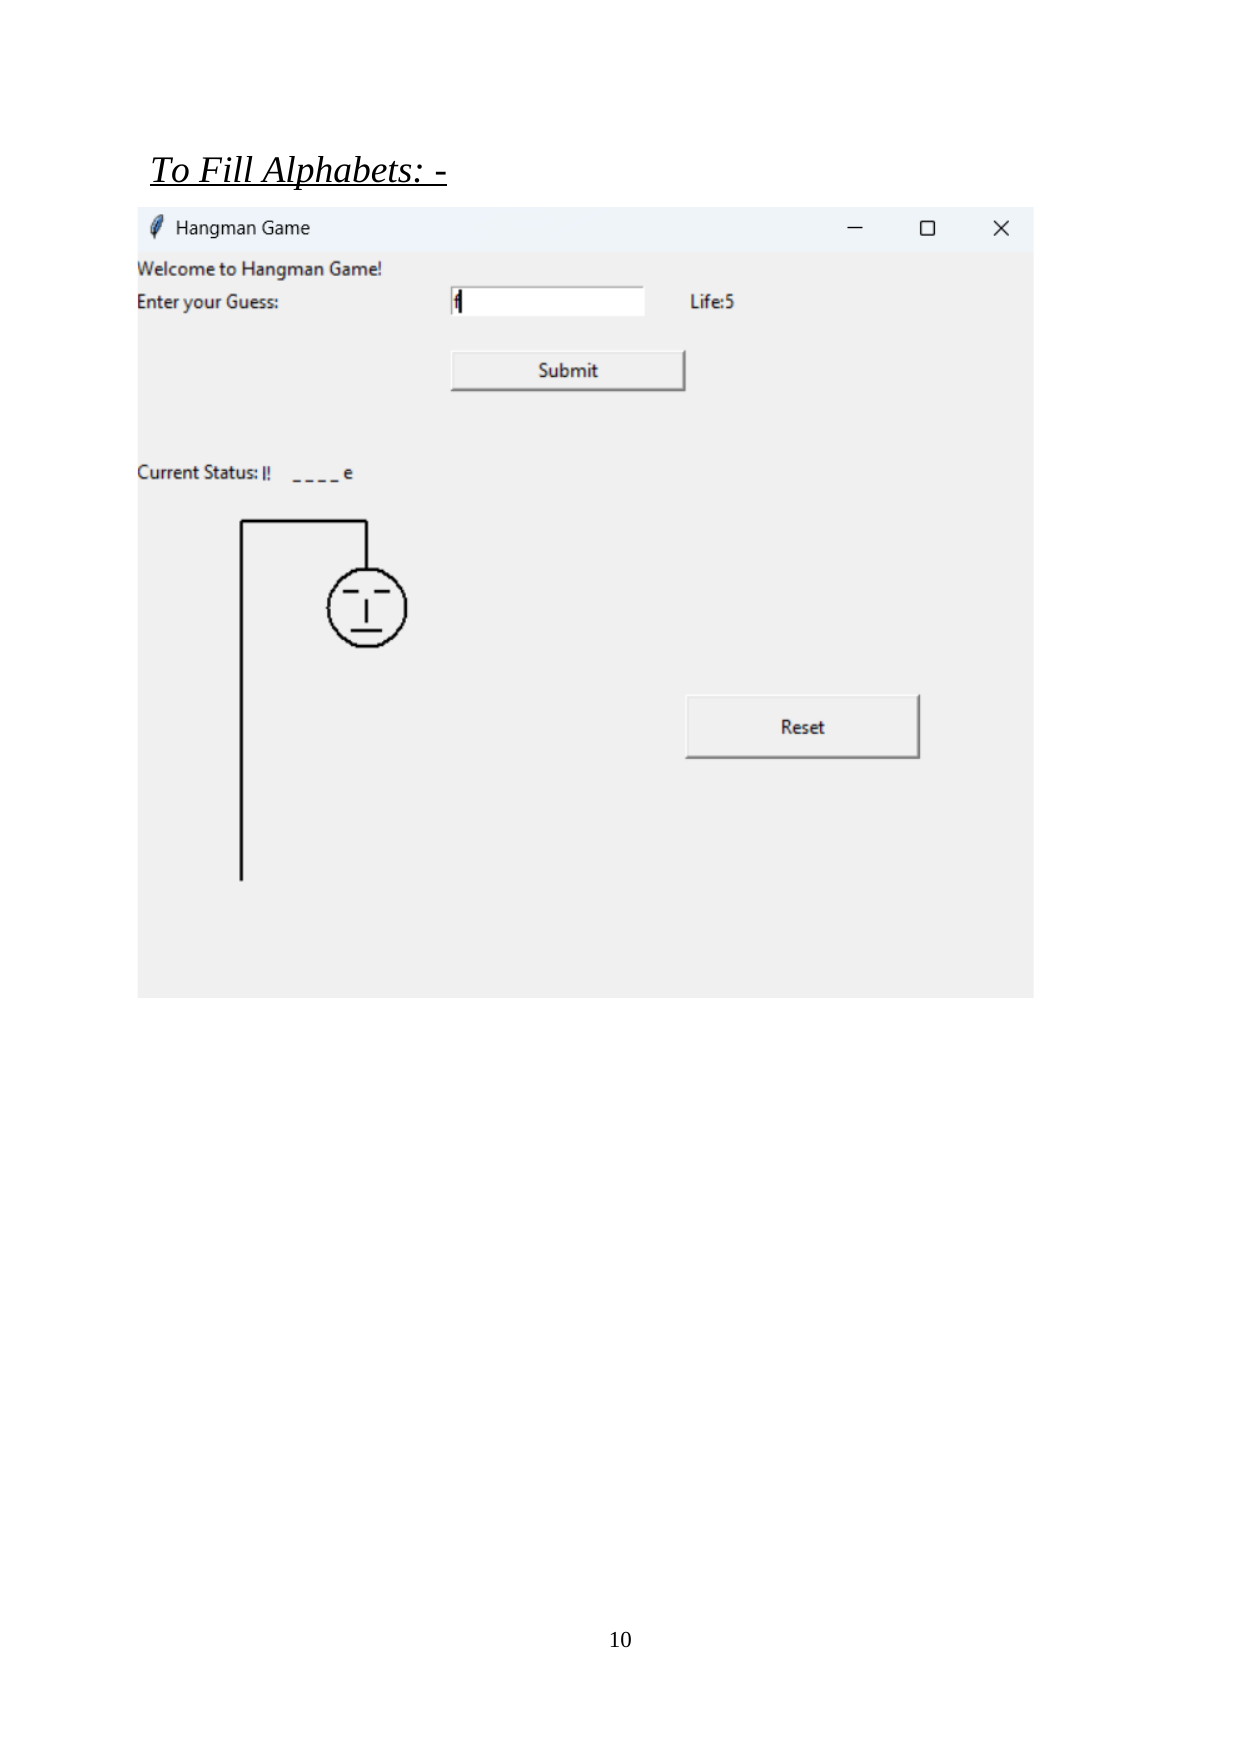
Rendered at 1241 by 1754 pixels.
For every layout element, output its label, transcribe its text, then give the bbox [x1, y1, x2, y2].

text To Fill Alphabets: - [150, 147, 1105, 190]
picture [137, 207, 1034, 998]
